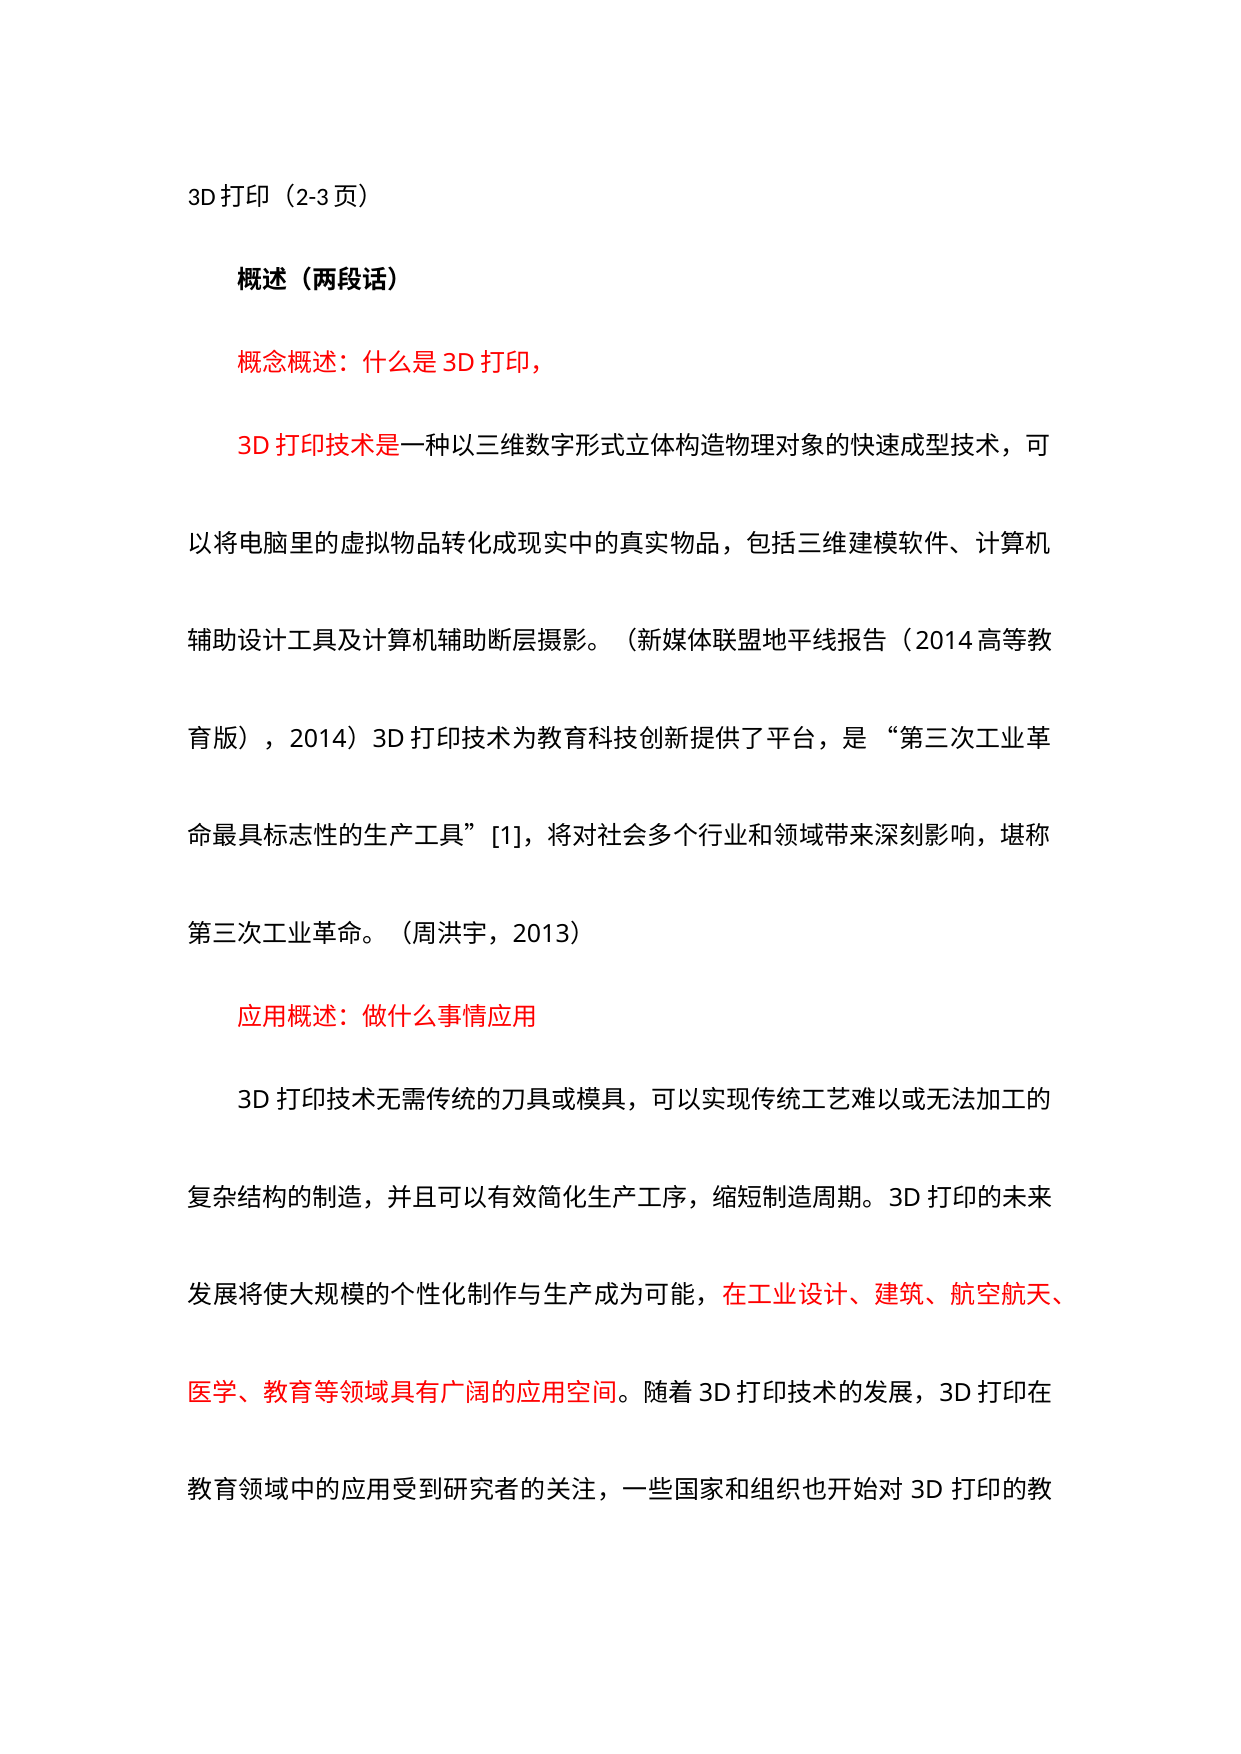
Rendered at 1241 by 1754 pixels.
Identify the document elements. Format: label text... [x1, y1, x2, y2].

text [187, 1065, 1053, 1520]
subtitle 3D打印（2-3页） [187, 162, 1053, 227]
subtitle 概述（两段话） [187, 245, 1053, 310]
text 应用概述：做什么事情应用 [187, 982, 1053, 1047]
text 3D打印技术是一种以三维数字形式立体构造物理对象的快速成型技术，可以将电脑里的虚拟物品转化成现实中的真实物品，包括三维建模软件、计算机辅助设计工具及计算机辅助断层摄影。（新媒体联盟地平线报告（2014高等教育版），2014）3D打印技术为教育科技创新提供了平台，是 “第三次工业革命最具标志性的生产工具”[1]，将对社会多个行业和领域带来深刻影响，堪称第三次工业革命。（周洪宇，2013） [187, 411, 1053, 964]
text 概念概述：什么是3D打印， [187, 328, 1053, 393]
